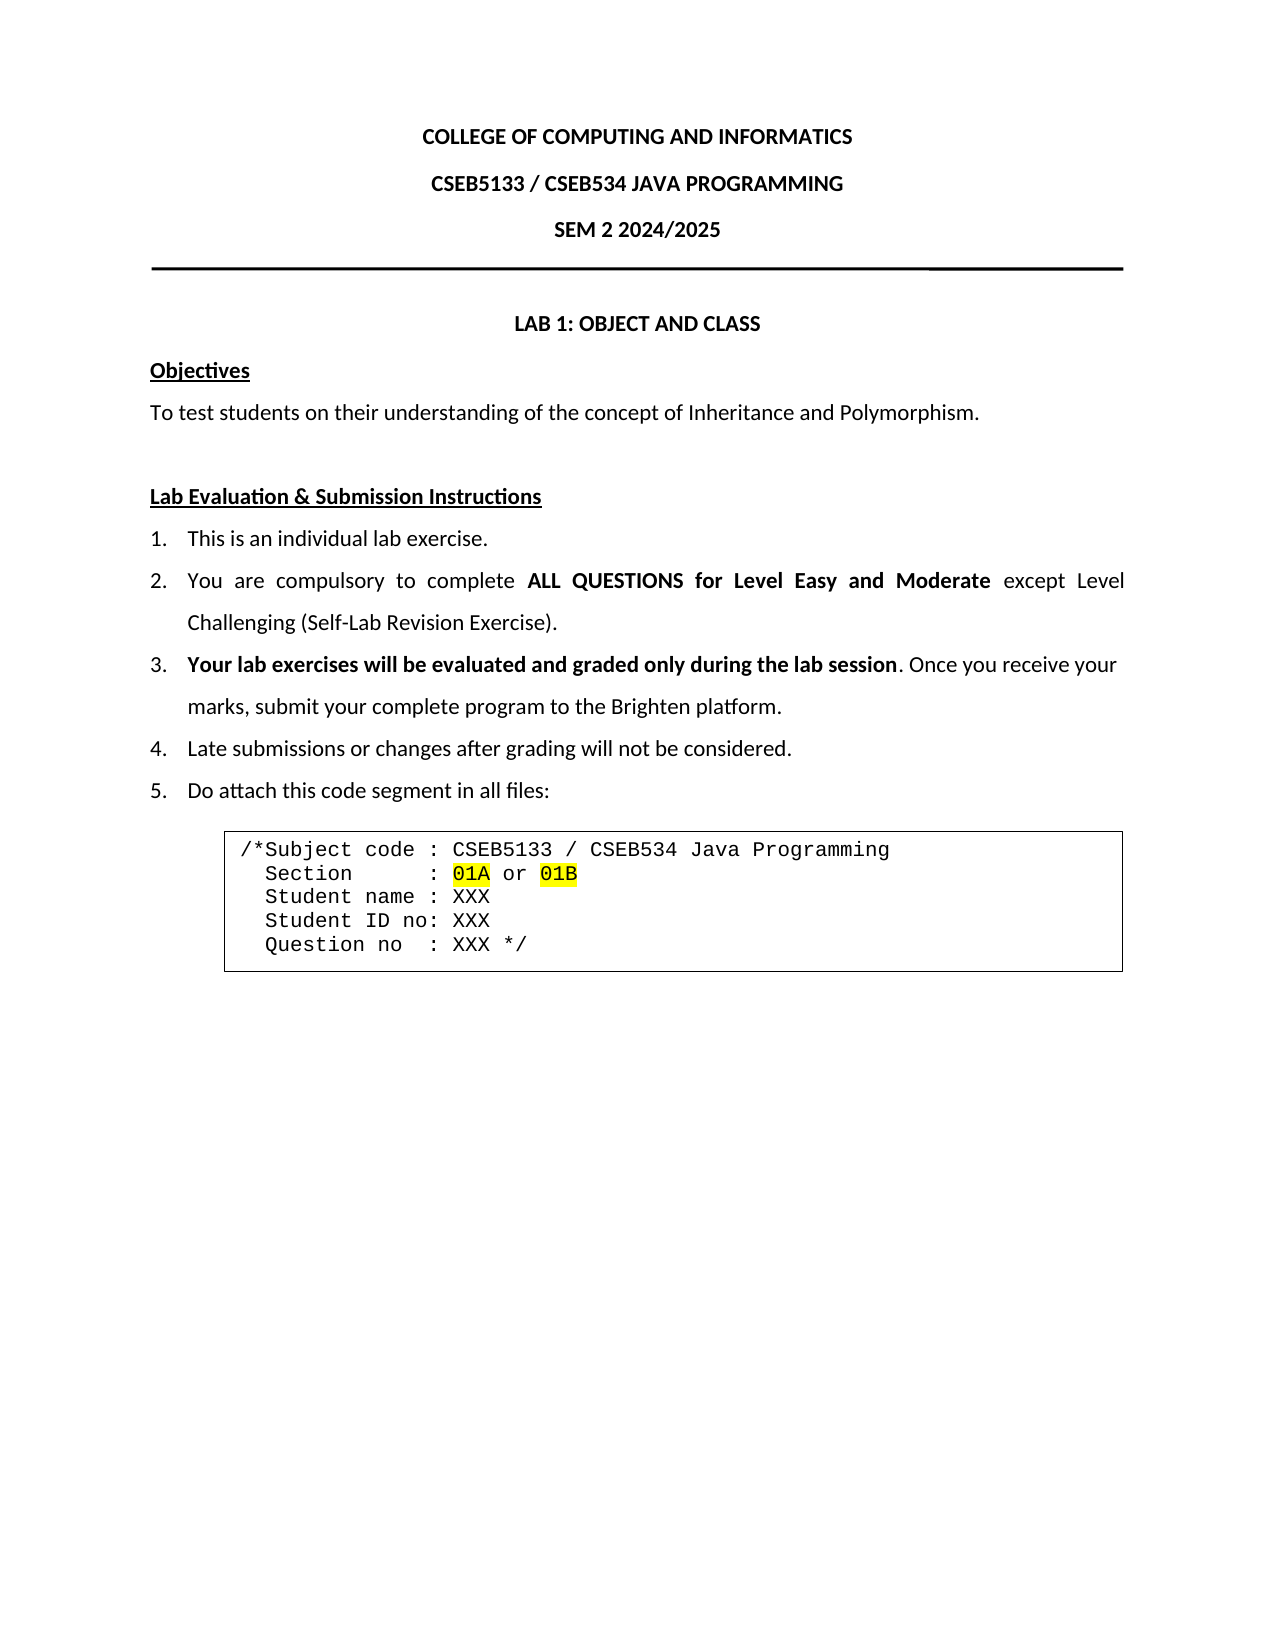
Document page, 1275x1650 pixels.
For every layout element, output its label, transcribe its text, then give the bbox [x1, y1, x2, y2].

text LAB 1: OBJECT AND CLASS [150, 309, 1125, 337]
text CSEB5133 / CSEB534 JAVA PROGRAMMING [150, 169, 1125, 197]
list This is an individual lab exercise. [150, 524, 1125, 552]
text To test students on their understanding of the concept of Inheritance and Polymorphism. [150, 398, 1125, 426]
list Late submissions or changes after grading will not be considered. [150, 734, 1125, 762]
list Do attach this code segment in all files: [150, 776, 1125, 804]
list Your lab exercises will be evaluated and graded only during the lab session. Once you receive your marks, submit your complete program to the Brighten platform. [150, 650, 1125, 720]
text Lab Evaluation & Submission Instructions [150, 482, 1125, 510]
text Objectives [150, 356, 1125, 384]
text COLLEGE OF COMPUTING AND INFORMATICS [150, 122, 1125, 150]
text SEM 2 2024/2025 [150, 216, 1125, 244]
list You are compulsory to complete ALL QUESTIONS for Level Easy and Moderate except Level Challenging (Self-Lab Revision Exercise). [150, 566, 1125, 636]
